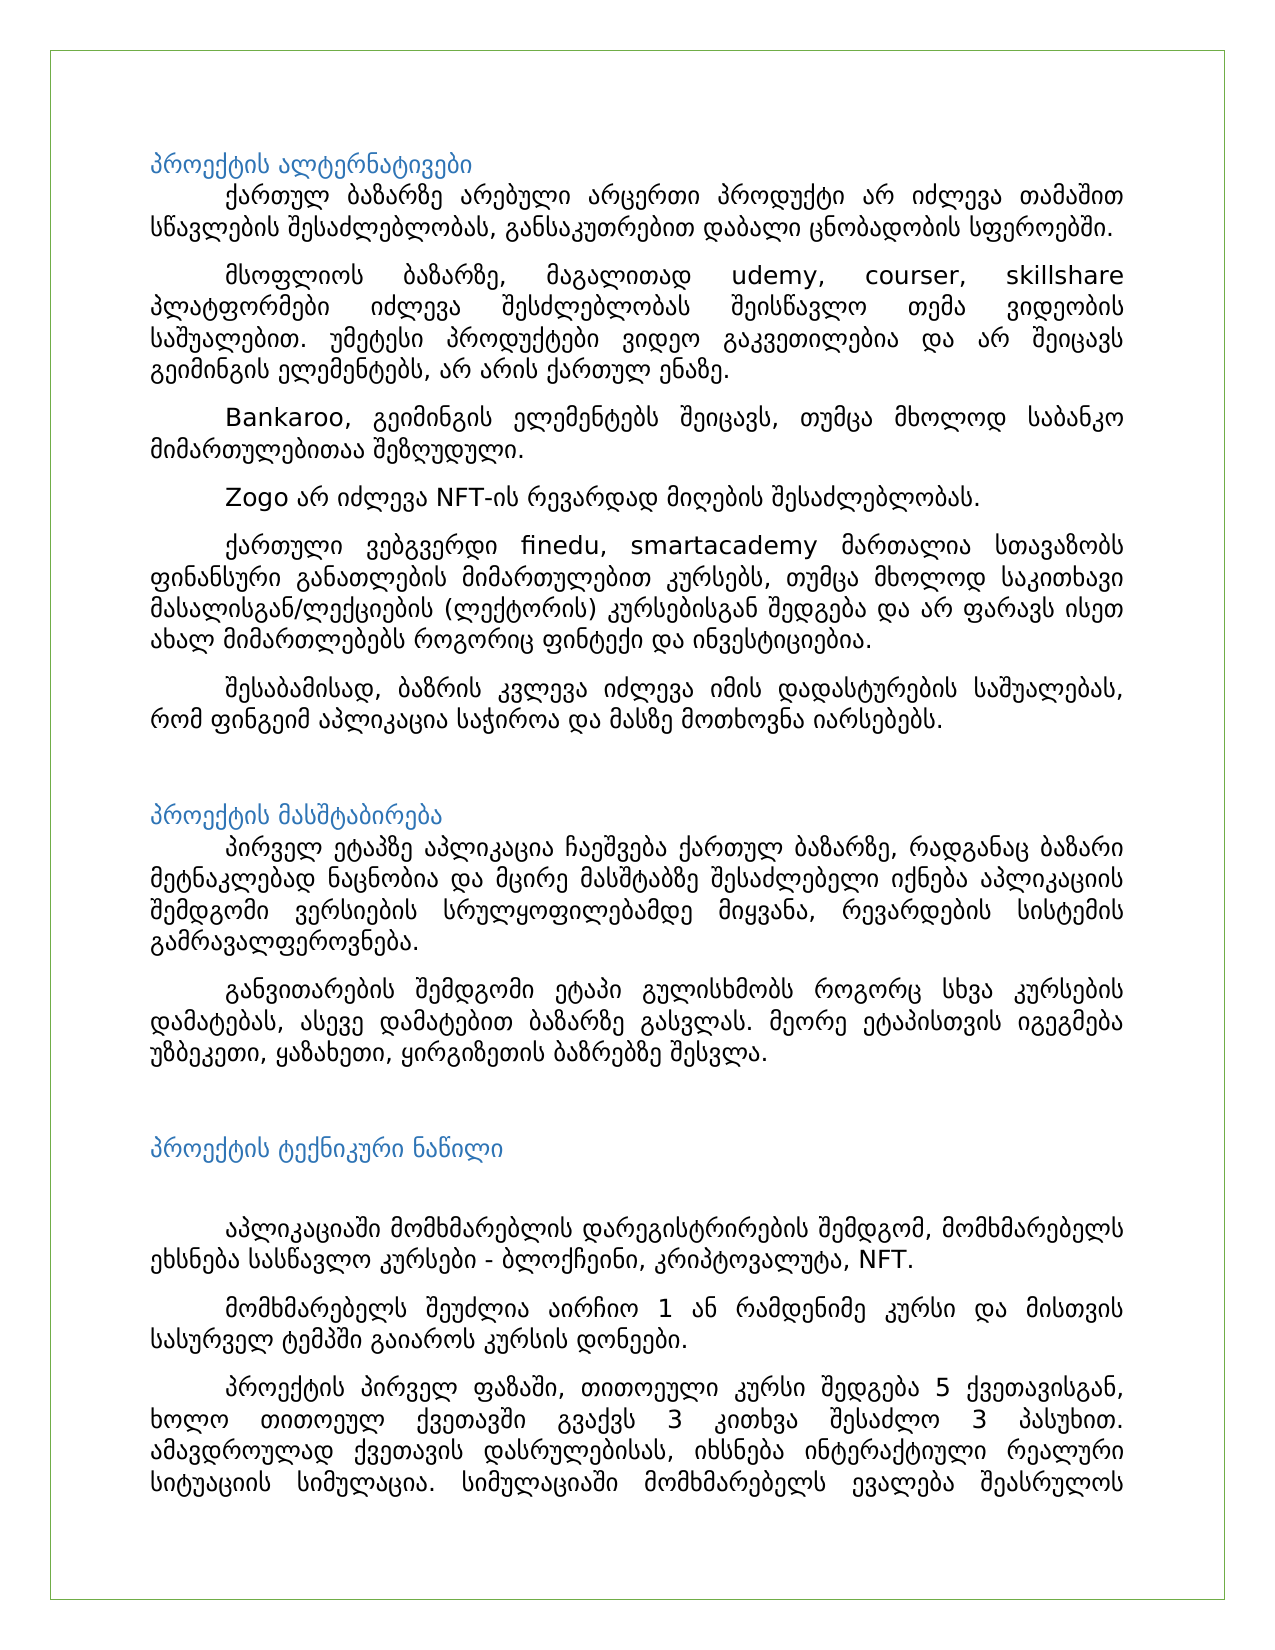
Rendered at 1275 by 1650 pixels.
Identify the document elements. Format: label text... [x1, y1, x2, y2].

text აპლიკაციაში მომხმარებლის დარეგისტრირების შემდგომ, მომხმარებელს ეხსნება სასწავლო კურსები - ბლოქჩეინი, კრიპტოვალუტა, NFT. [150, 1214, 1125, 1275]
subtitle პროექტის ტექნიკური ნაწილი [150, 1134, 1125, 1164]
text ქართული ვებგვერდი finedu, smartacademy მართალია სთავაზობს ფინანსური განათლების მიმართულებით კურსებს, თუმცა მხოლოდ საკითხავი მასალისგან/ლექციების (ლექტორის) კურსებისგან შედგება და არ ფარავს ისეთ ახალ მიმართლებებს როგორიც ფინტექი და ინვესტიციებია. [150, 531, 1125, 655]
subtitle პროექტის ალტერნატივები [150, 150, 1125, 179]
text პირველ ეტაპზე აპლიკაცია ჩაეშვება ქართულ ბაზარზე, რადგანაც ბაზარი მეტნაკლებად ნაცნობია და მცირე მასშტაბზე შესაძლებელი იქნება აპლიკაციის შემდგომი ვერსიების სრულყოფილებამდე მიყვანა, რევარდების სისტემის გამრავალფეროვნება. [150, 833, 1125, 956]
text Zogo არ იძლევა NFT-ის რევარდად მიღების შესაძლებლობას. [150, 483, 1125, 512]
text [150, 1373, 1125, 1497]
text შესაბამისად, ბაზრის კვლევა იძლევა იმის დადასტურების საშუალებას, რომ ფინგეიმ აპლიკაცია საჭიროა და მასზე მოთხოვნა იარსებებს. [150, 674, 1125, 734]
text ქართულ ბაზარზე არებული არცერთი პროდუქტი არ იძლევა თამაშით სწავლების შესაძლებლობას, განსაკუთრებით დაბალი ცნობადობის სფეროებში. [150, 181, 1125, 242]
text მსოფლიოს ბაზარზე, მაგალითად udemy, courser, skillshare პლატფორმები იძლევა შესძლებლობას შეისწავლო თემა ვიდეობის საშუალებით. უმეტესი პროდუქტები ვიდეო გაკვეთილებია და არ შეიცავს გეიმინგის ელემენტებს, არ არის ქართულ ენაზე. [150, 261, 1125, 384]
text მომხმარებელს შეუძლია აირჩიო 1 ან რამდენიმე კურსი და მისთვის სასურველ ტემპში გაიაროს კურსის დონეები. [150, 1294, 1125, 1354]
text განვითარების შემდგომი ეტაპი გულისხმობს როგორც სხვა კურსების დამატებას, ასევე დამატებით ბაზარზე გასვლას. მეორე ეტაპისთვის იგეგმება უზბეკეთი, ყაზახეთი, ყირგიზეთის ბაზრებზე შესვლა. [150, 975, 1125, 1067]
subtitle პროექტის მასშტაბირება [150, 801, 1125, 831]
text Bankaroo, გეიმინგის ელემენტებს შეიცავს, თუმცა მხოლოდ საბანკო მიმართულებითაა შეზღუდული. [150, 403, 1125, 464]
